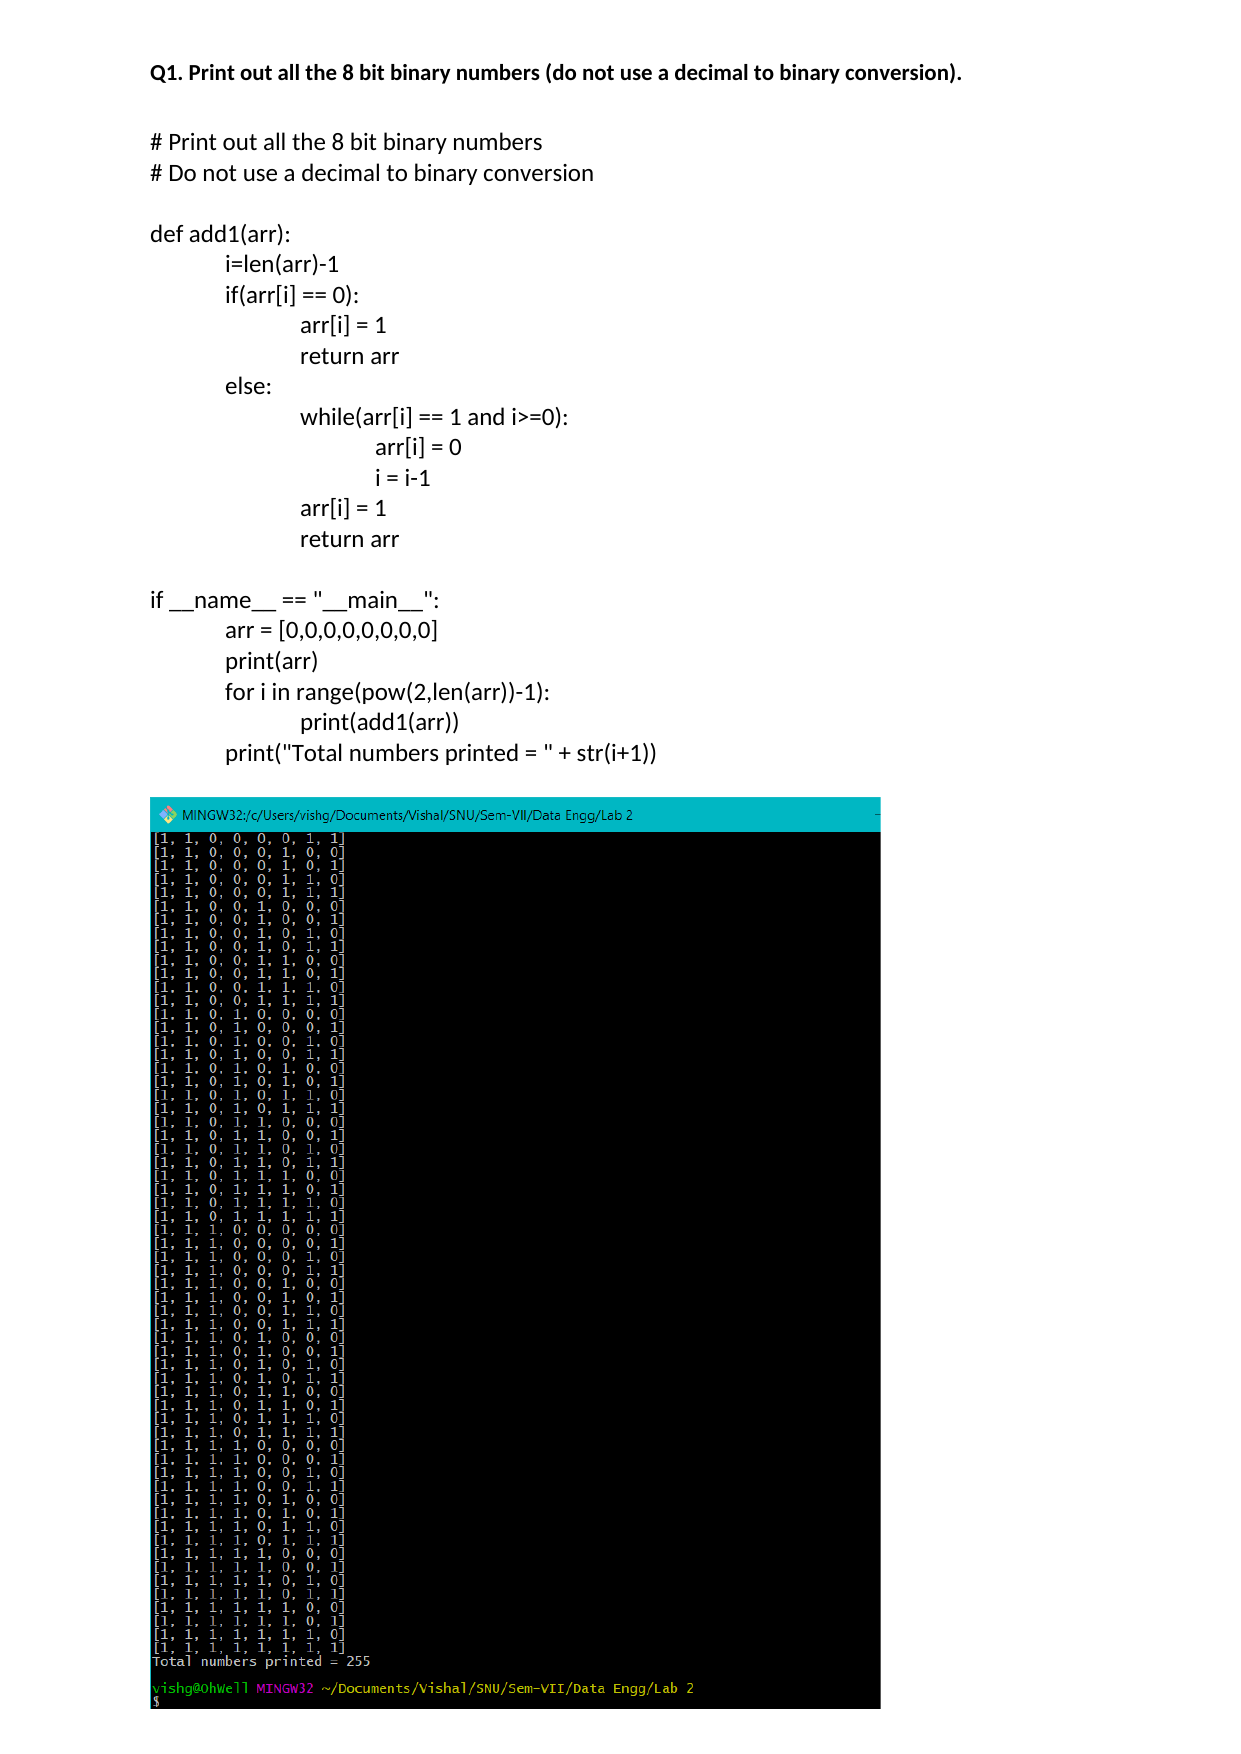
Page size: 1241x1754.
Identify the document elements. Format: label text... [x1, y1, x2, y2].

text print("Total numbers printed = " + str(i+1)) [150, 737, 1211, 767]
text if __name__ == "__main__": [150, 584, 1211, 615]
text Q1. Print out all the 8 bit binary numbers (do not use a decimal to binary conversion). [150, 58, 1211, 86]
text i = i-1 [150, 462, 1211, 493]
picture [150, 797, 881, 1709]
text arr = [0,0,0,0,0,0,0,0] [150, 615, 1211, 645]
text for i in range(pow(2,len(arr))-1): [150, 676, 1211, 706]
text return arr [150, 340, 1211, 371]
text i=len(arr)-1 [150, 248, 1211, 279]
text arr[i] = 1 [150, 309, 1211, 340]
text print(add1(arr)) [150, 706, 1211, 737]
text print(arr) [150, 645, 1211, 676]
text # Print out all the 8 bit binary numbers [150, 126, 1211, 157]
text # Do not use a decimal to binary conversion [150, 157, 1211, 187]
text arr[i] = 0 [150, 432, 1211, 462]
text while(arr[i] == 1 and i>=0): [150, 401, 1211, 432]
text arr[i] = 1 [150, 493, 1211, 523]
text if(arr[i] == 0): [150, 279, 1211, 309]
text def add1(arr): [150, 218, 1211, 248]
text return arr [150, 523, 1211, 554]
text else: [150, 371, 1211, 401]
